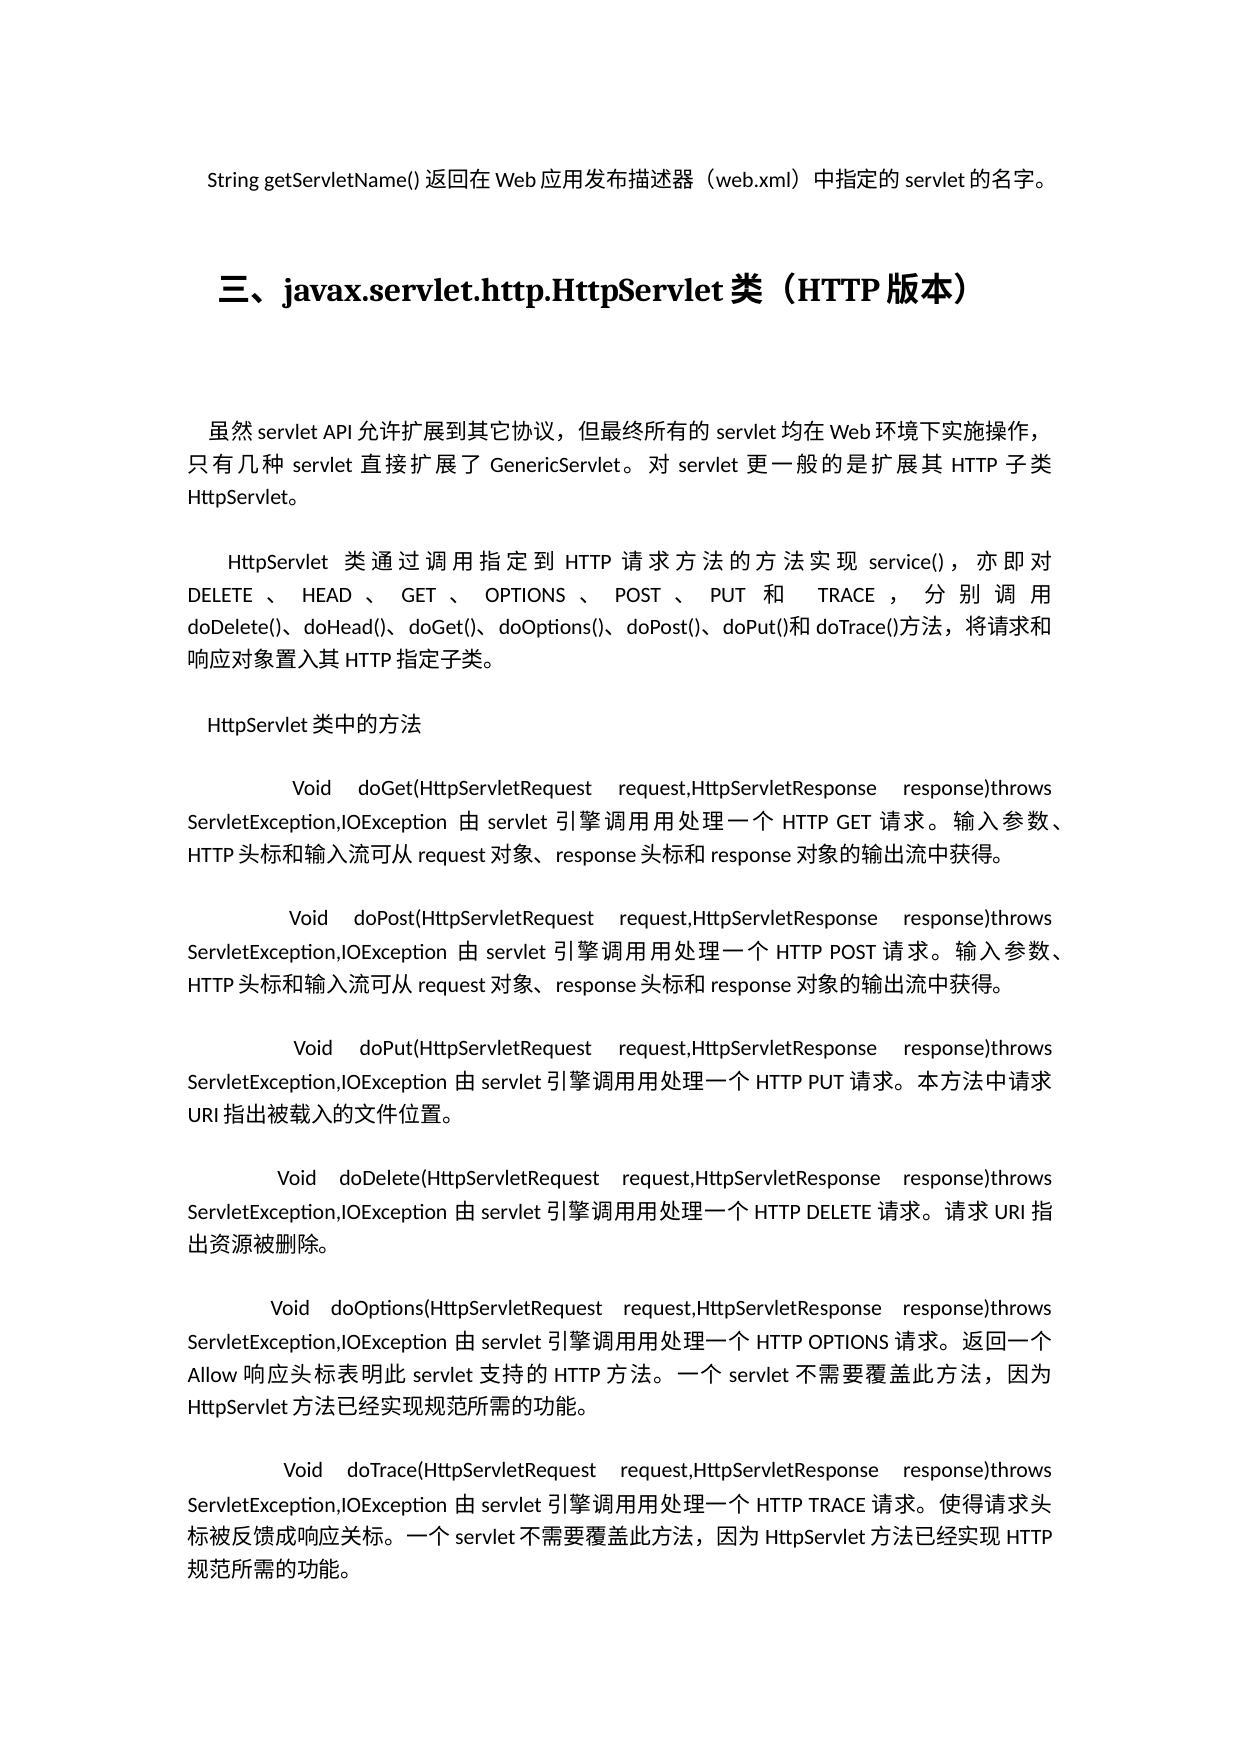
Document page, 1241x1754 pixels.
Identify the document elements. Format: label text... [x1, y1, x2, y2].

text Void doOptions(HttpServletRequest request,HttpServletResponse response)throws ServletException,IOException 由servlet引擎调用用处理一个HTTP OPTIONS请求。返回一个Allow响应头标表明此servlet支持的HTTP方法。一个servlet不需要覆盖此方法，因为 HttpServlet方法已经实现规范所需的功能。 [187, 1291, 1053, 1421]
text Void doGet(HttpServletRequest request,HttpServletResponse response)throws ServletException,IOException 由servlet引擎调用用处理一个HTTP GET请求。输入参数、HTTP头标和输入流可从request对象、response头标和response对象的输出流中获得。 [187, 771, 1053, 869]
text 虽然servlet API允许扩展到其它协议，但最终所有的servlet均在Web环境下实施操作，只有几种servlet直接扩展了GenericServlet。对servlet更一般的是扩展其HTTP子类HttpServlet。 [187, 414, 1053, 511]
text String getServletName() 返回在Web应用发布描述器（web.xml）中指定的servlet的名字。 [187, 162, 1053, 194]
text HttpServlet 类通过调用指定到HTTP请求方法的方法实现service()，亦即对DELETE、HEAD、GET、OPTIONS、POST、PUT和 TRACE，分别调用doDelete()、doHead()、doGet()、doOptions()、doPost()、doPut()和 doTrace()方法，将请求和响应对象置入其HTTP指定子类。 [187, 544, 1053, 674]
subtitle 三、javax.servlet.http.HttpServlet类（HTTP版本） [187, 254, 1053, 319]
text Void doTrace(HttpServletRequest request,HttpServletResponse response)throws ServletException,IOException 由servlet引擎调用用处理一个HTTP TRACE请求。使得请求头标被反馈成响应关标。一个servlet不需要覆盖此方法，因为HttpServlet方法已经实现HTTP规范所需的功能。 [187, 1454, 1053, 1584]
text Void doPut(HttpServletRequest request,HttpServletResponse response)throws ServletException,IOException 由servlet引擎调用用处理一个HTTP PUT请求。本方法中请求URI指出被载入的文件位置。 [187, 1031, 1053, 1129]
text Void doPost(HttpServletRequest request,HttpServletResponse response)throws ServletException,IOException 由servlet引擎调用用处理一个HTTP POST请求。输入参数、HTTP头标和输入流可从request对象、response头标和response对象的输出流中获得。 [187, 901, 1053, 999]
text Void doDelete(HttpServletRequest request,HttpServletResponse response)throws ServletException,IOException 由servlet引擎调用用处理一个HTTP DELETE请求。请求URI指出资源被删除。 [187, 1161, 1053, 1259]
text HttpServlet类中的方法 [187, 706, 1053, 739]
